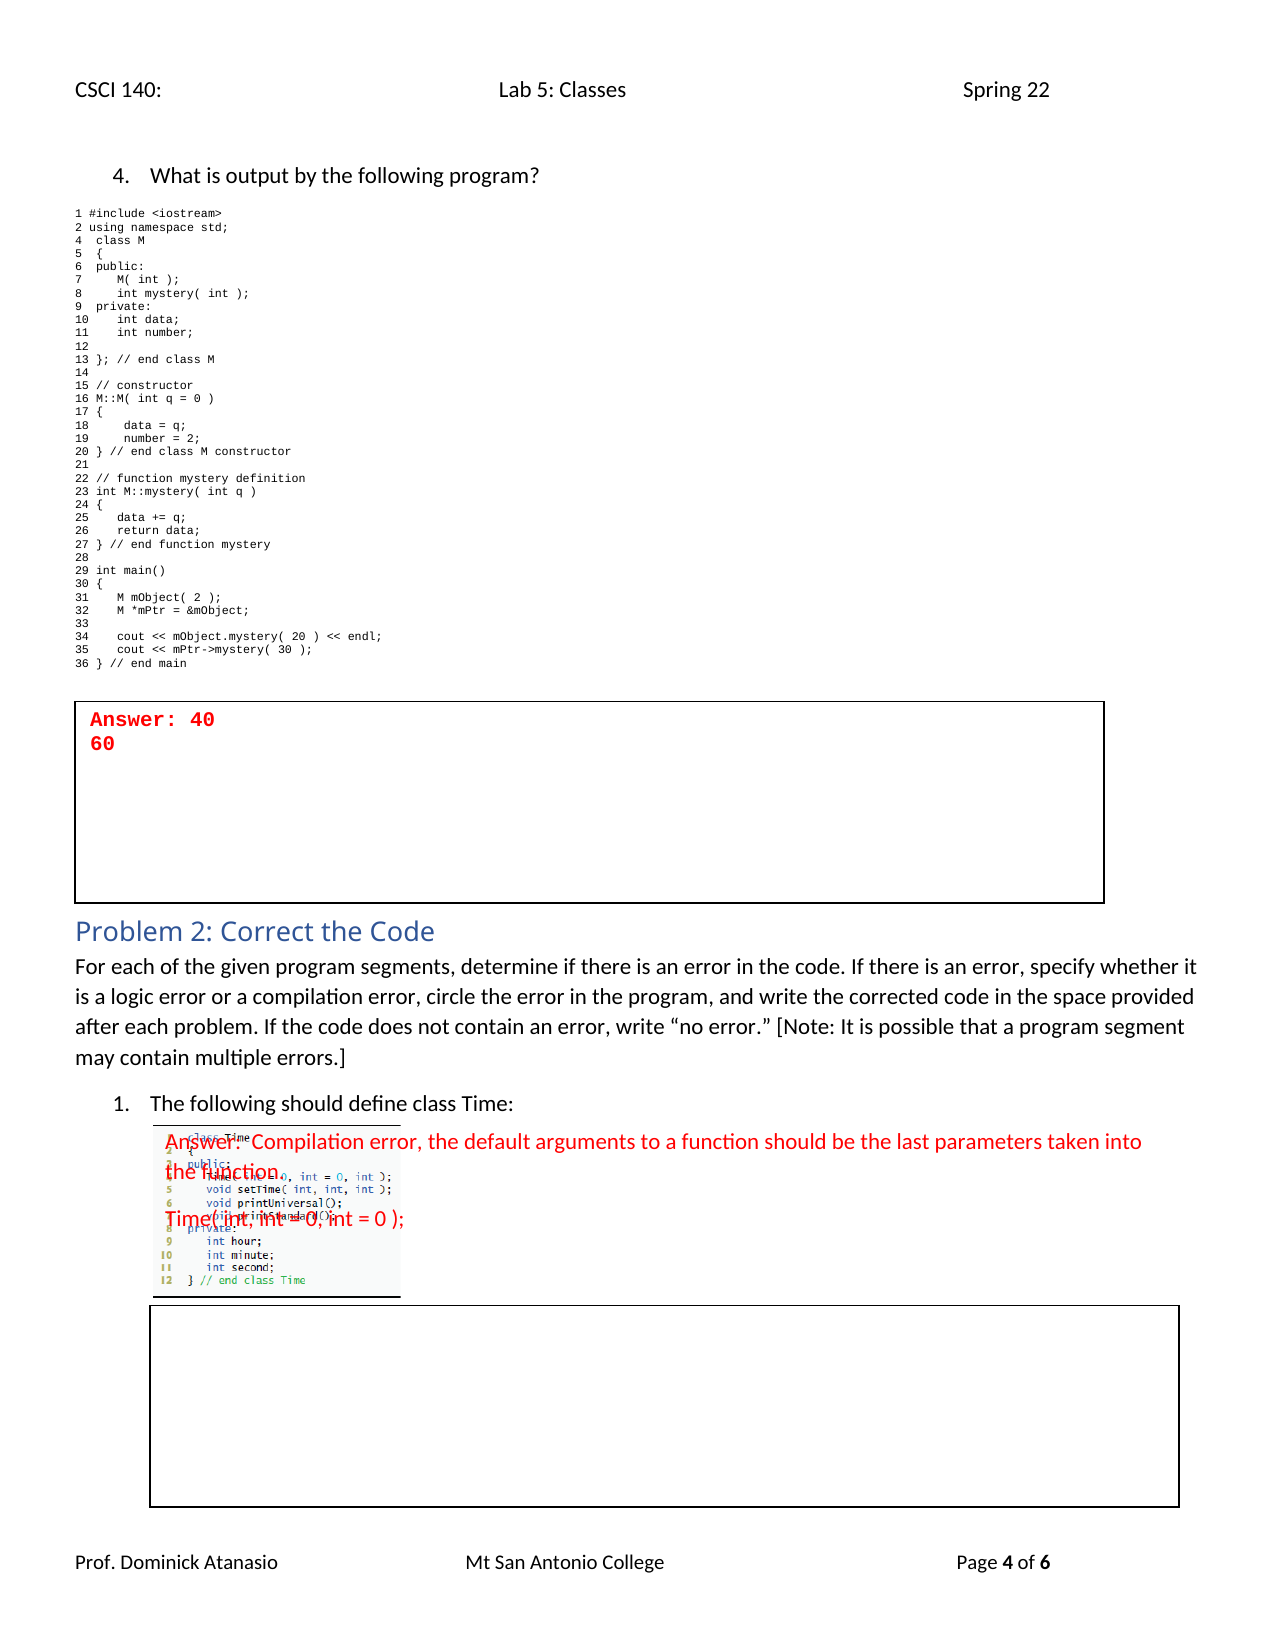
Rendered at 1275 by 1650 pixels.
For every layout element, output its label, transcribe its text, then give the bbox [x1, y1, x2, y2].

subtitle Problem 2: Correct the Code [75, 912, 1200, 949]
text For each of the given program segments, determine if there is an error in the code. If there is an error, specify whether it is a logic error or a compilation error, circle the error in the program, and write the corrected code in the space provided after each problem. If the code does not contain an error, write “no error.” [Note: It is possible that a program segment may contain multiple errors.] [75, 952, 1200, 1071]
list The following should define class Time: [112, 1089, 1200, 1118]
picture [150, 1119, 401, 1304]
list What is output by the following program? [112, 161, 1200, 189]
